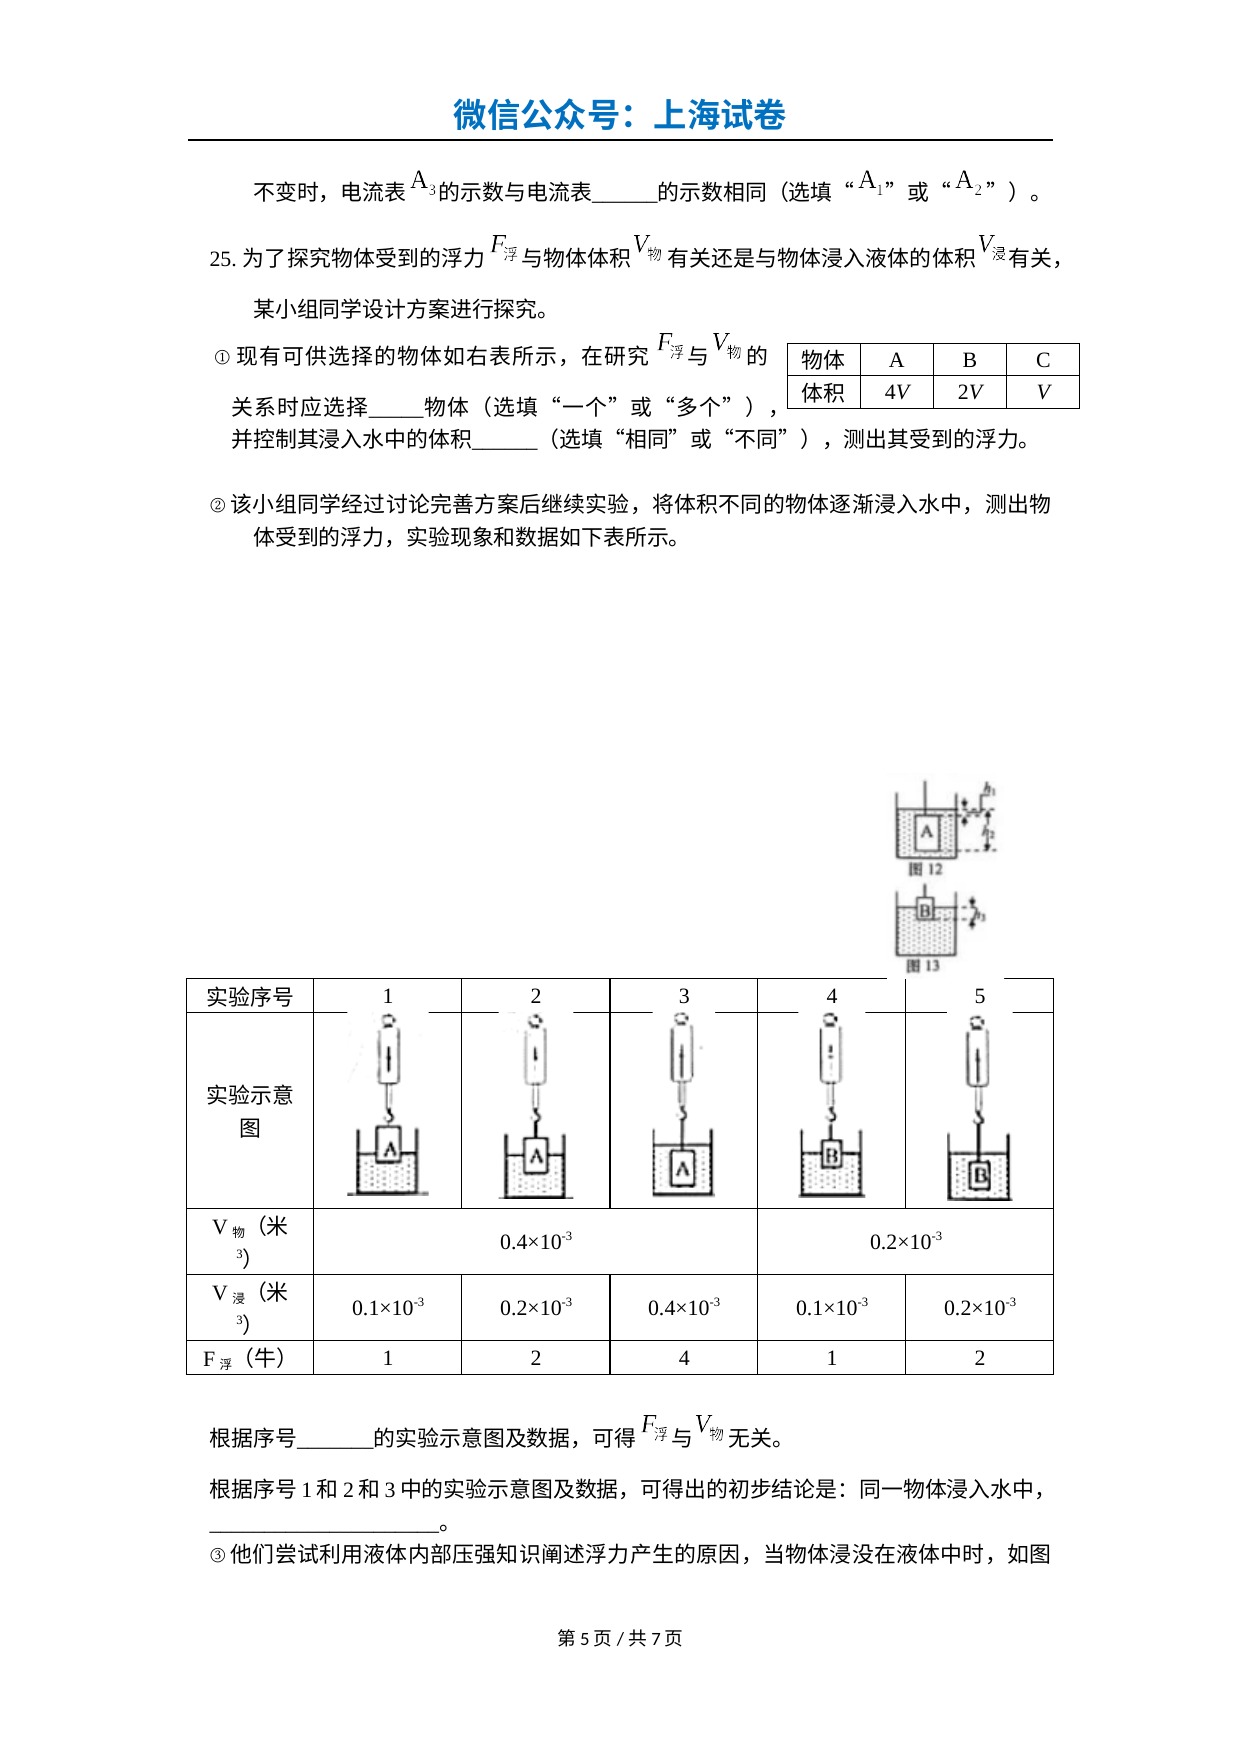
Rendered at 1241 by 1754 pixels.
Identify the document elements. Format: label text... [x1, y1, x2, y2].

table_cell 0.2×10-3 [906, 1275, 1053, 1340]
table_cell 2V [934, 376, 1006, 408]
text _____________________。 [209, 1504, 1053, 1537]
picture [652, 1012, 715, 1199]
table_header 5 [906, 979, 1053, 1012]
text ①现有可供选择的物体如右表所示，在研究与的关系时应选择_____物体（选填“一个”或“多个”），并控制其浸入水中的体积______（选填“相同”或“不同”），测出其受到的浮力。 [187, 324, 1053, 454]
table_cell 1 [758, 1341, 905, 1373]
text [209, 1537, 1053, 1569]
table_cell [611, 1013, 757, 1208]
picture [887, 773, 1005, 979]
table_cell 2 [906, 1341, 1053, 1373]
table_cell 2 [462, 1341, 609, 1373]
table_header 3 [611, 979, 757, 1012]
table_cell [314, 1013, 461, 1208]
picture [498, 1012, 574, 1199]
table_cell 0.2×10-3 [758, 1209, 1053, 1274]
table_header C [1007, 344, 1079, 375]
table_header 1 [314, 979, 461, 1012]
text 根据序号_______的实验示意图及数据，可得与无关。 [187, 1407, 1053, 1472]
table_cell 体积 [788, 376, 860, 408]
picture [947, 1012, 1013, 1201]
table_header A [861, 344, 933, 375]
table_cell 4V [861, 376, 933, 408]
table_cell V浸（米3） [187, 1275, 313, 1340]
text ②该小组同学经过讨论完善方案后继续实验，将体积不同的物体逐渐浸入水中，测出物体受到的浮力，实验现象和数据如下表所示。 [209, 487, 1053, 552]
table_cell 0.1×10-3 [314, 1275, 461, 1340]
table_cell V [1007, 376, 1079, 408]
table_cell 1 [314, 1341, 461, 1373]
table_cell [462, 1013, 609, 1208]
table_header 物体 [788, 344, 860, 375]
table_cell 4 [611, 1341, 757, 1373]
table_cell [758, 1013, 905, 1208]
table_header B [934, 344, 1006, 375]
text 25. 为了探究物体受到的浮力与物体体积有关还是与物体浸入液体的体积有关，某小组同学设计方案进行探究。 [209, 227, 1053, 324]
table_cell 0.2×10-3 [462, 1275, 609, 1340]
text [209, 162, 1053, 227]
table_header 2 [462, 979, 609, 1012]
table_cell 0.1×10-3 [758, 1275, 905, 1340]
picture [798, 1012, 866, 1198]
table_cell 实验示意图 [187, 1013, 313, 1208]
table_cell F浮（牛） [187, 1341, 313, 1373]
table_header 4 [758, 979, 905, 1012]
table_cell 0.4×10-3 [611, 1275, 757, 1340]
text 根据序号1和2和3中的实验示意图及数据，可得出的初步结论是：同一物体浸入水中， [209, 1472, 1053, 1504]
table_cell V物（米3） [187, 1209, 313, 1274]
table_header 实验序号 [187, 979, 313, 1012]
picture [347, 1012, 429, 1196]
table_cell 0.4×10-3 [314, 1209, 757, 1274]
table_cell [906, 1013, 1053, 1208]
